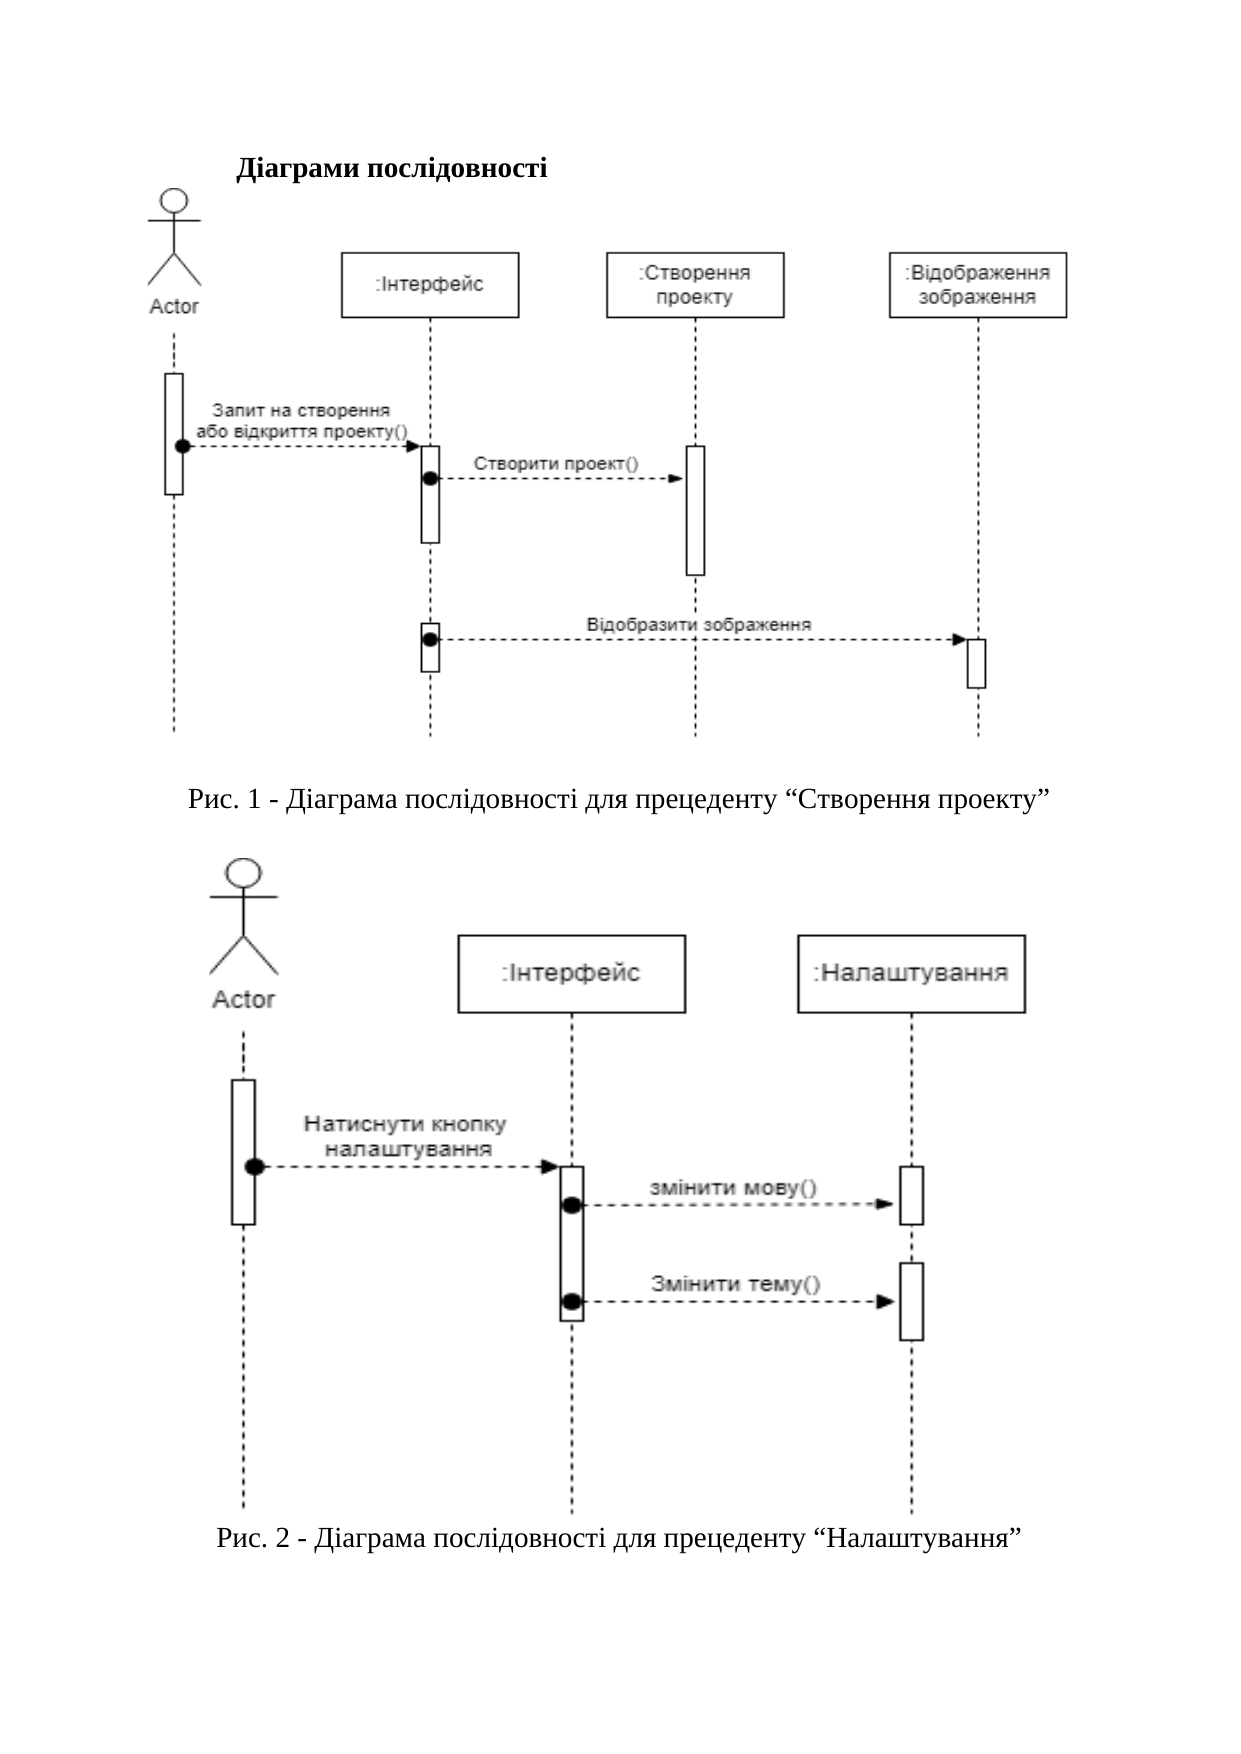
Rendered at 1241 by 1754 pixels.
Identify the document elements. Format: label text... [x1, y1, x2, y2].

text Діаграми послідовності [148, 150, 1090, 183]
text Рис. 2 - Діаграма послідовності для прецеденту “Налаштування” [148, 1520, 1090, 1554]
text Рис. 1 - Діаграма послідовності для прецеденту “Створення проекту” [148, 781, 1090, 815]
picture [147, 188, 1068, 739]
picture [209, 858, 1029, 1517]
